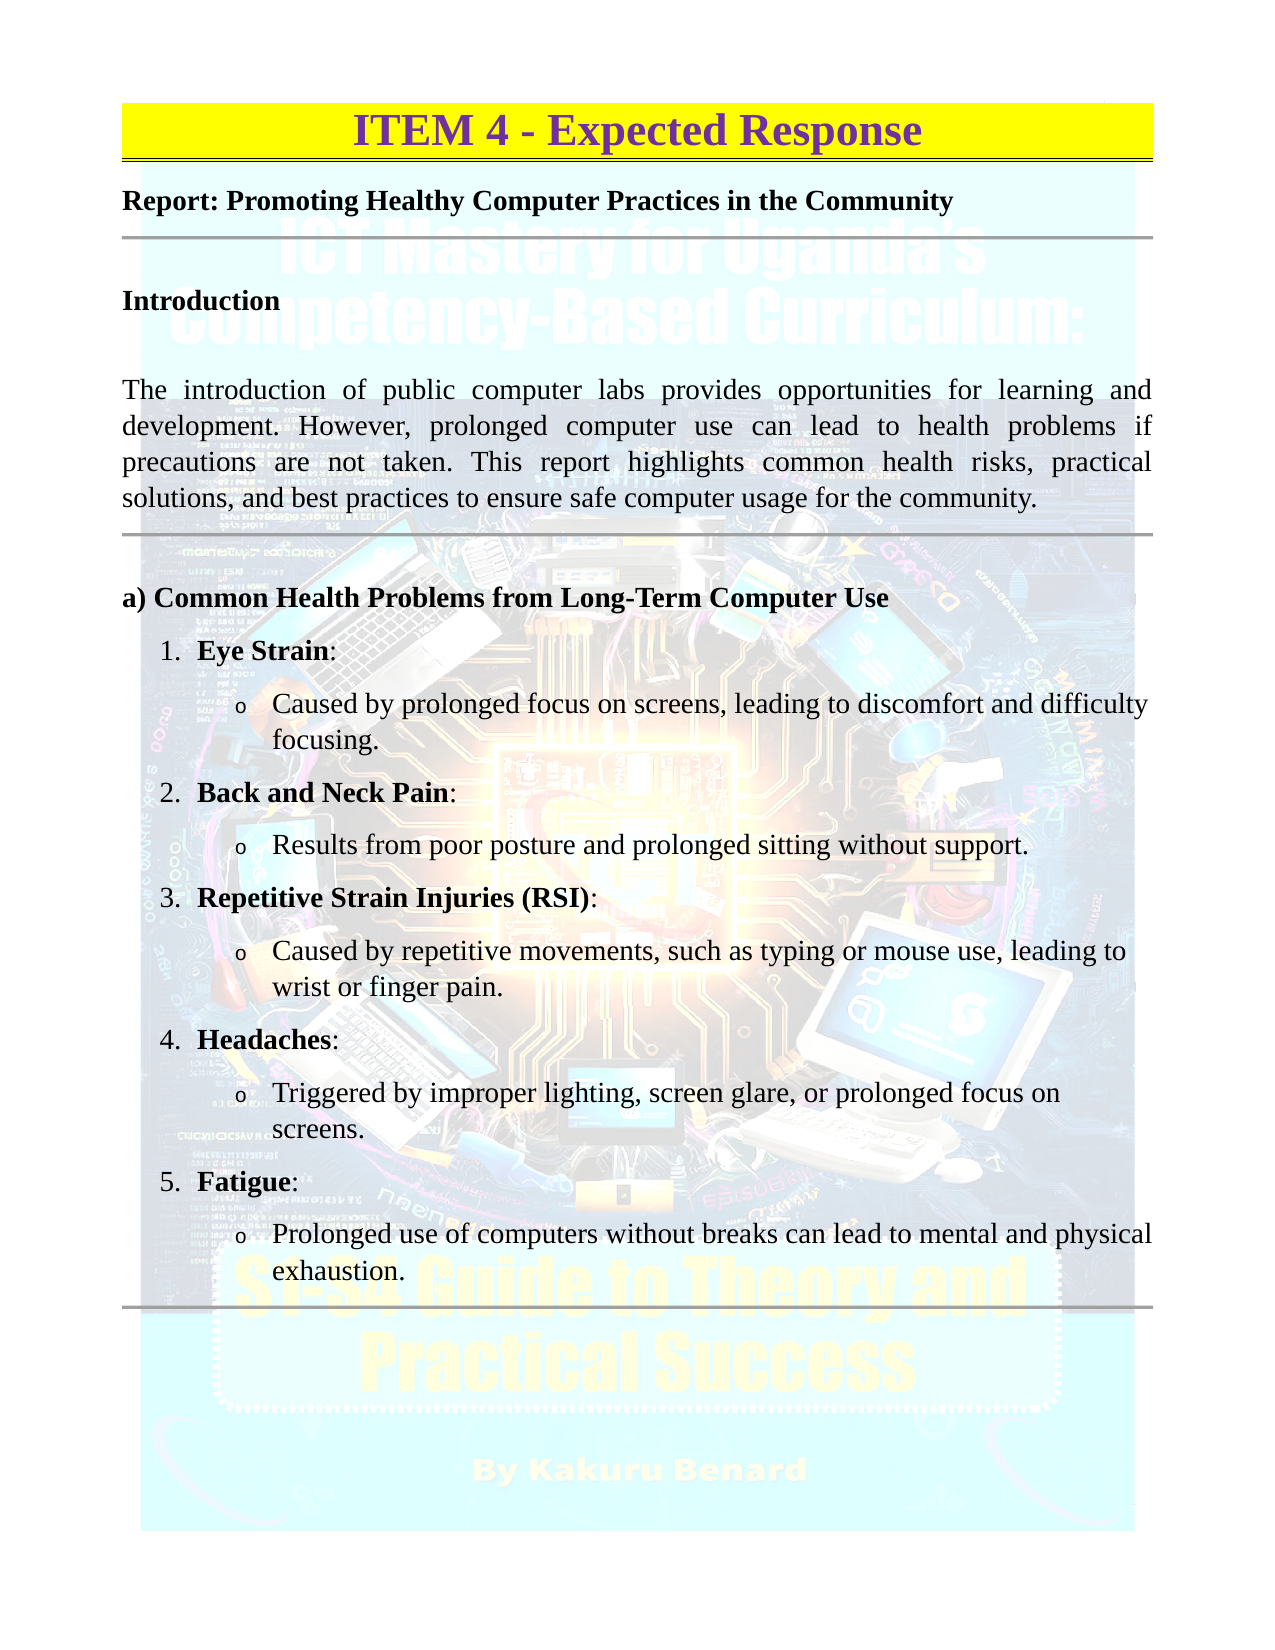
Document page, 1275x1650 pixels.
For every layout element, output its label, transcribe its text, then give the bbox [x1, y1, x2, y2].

text ITEM 4 - Expected Response [122, 103, 1153, 158]
text Introduction [122, 283, 1153, 317]
list Caused by repetitive movements, such as typing or mouse use, leading to wrist or finger pain. [234, 933, 1153, 1003]
list Headaches: [159, 1022, 1153, 1056]
list Repetitive Strain Injuries (RSI): [159, 880, 1153, 914]
text Report: Promoting Healthy Computer Practices in the Community [122, 183, 1153, 217]
list Caused by prolonged focus on screens, leading to discomfort and difficulty focusing. [234, 686, 1153, 755]
list Back and Neck Pain: [159, 775, 1153, 808]
list Eye Strain: [159, 633, 1153, 666]
list Results from poor posture and prolonged sitting without support. [234, 827, 1153, 861]
list Triggered by improper lighting, screen glare, or prolonged focus on screens. [234, 1075, 1153, 1144]
text The introduction of public computer labs provides opportunities for learning and development. However, prolonged computer use can lead to health problems if precautions are not taken. This report highlights common health risks, practical solutions, and best practices to ensure safe computer usage for the community. [122, 336, 1153, 514]
list Prolonged use of computers without breaks can lead to mental and physical exhaustion. [234, 1217, 1153, 1286]
list Fatigue: [159, 1164, 1153, 1197]
text a) Common Health Problems from Long-Term Computer Use [122, 580, 1153, 614]
